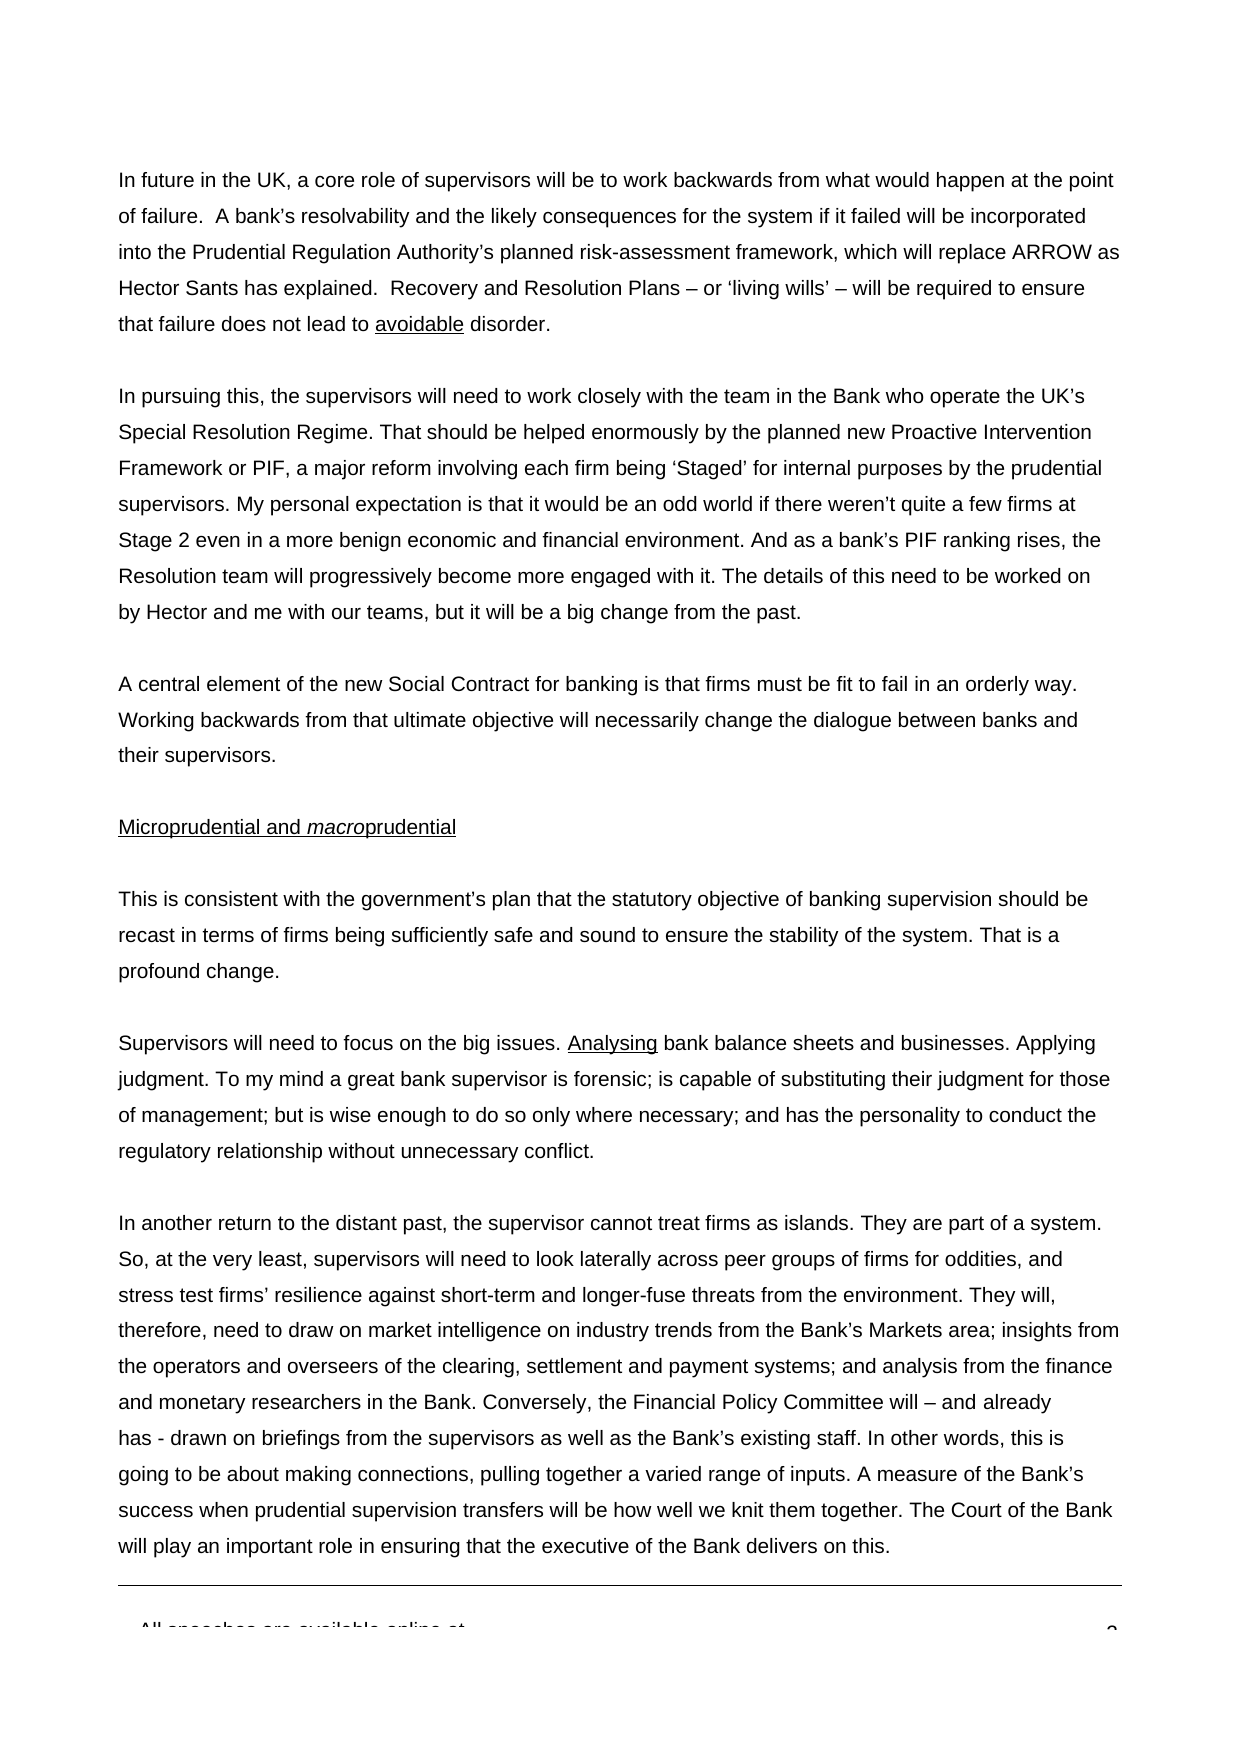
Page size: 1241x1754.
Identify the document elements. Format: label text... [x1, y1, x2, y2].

text In another return to the distant past, the supervisor cannot treat firms as islands. They are part of a system. So, at the very least, supervisors will need to look laterally across peer groups of firms for oddities, and stress test firms’ resilience against short-term and longer-fuse threats from the environment. They will, therefore, need to draw on market intelligence on industry trends from the Bank’s Markets area; insights from the operators and overseers of the clearing, settlement and payment systems; and analysis from the finance and monetary researchers in the Bank. Conversely, the Financial Policy Committee will – and already [118, 1211, 1122, 1414]
text In future in the UK, a core role of supervisors will be to work backwards from what would happen at the point of failure. A bank’s resolvability and the likely consequences for the system if it failed will be incorporated into the Prudential Regulation Authority’s planned risk-assessment framework, which will replace ARROW as Hector Sants has explained. Recovery and Resolution Plans – or ‘living wills’ – will be required to ensure that failure does not lead to avoidable disorder. [118, 168, 1122, 336]
text This is consistent with the government’s plan that the statutory objective of banking supervision should be recast in terms of firms being sufficiently safe and sound to ensure the stability of the system. That is a profound change. [118, 887, 1092, 983]
text Supervisors will need to focus on the big issues. Analysing bank balance sheets and businesses. Applying judgment. To my mind a great bank supervisor is forensic; is capable of substituting their judgment for those of management; but is wise enough to do so only where necessary; and has the personality to conduct the regulatory relationship without unnecessary conflict. [118, 1031, 1118, 1163]
text has - drawn on briefings from the supervisors as well as the Bank’s existing staff. In other words, this is going to be about making connections, pulling together a varied range of inputs. A measure of the Bank’s success when prudential supervision transfers will be how well we knit them together. The Court of the Bank will play an important role in ensuring that the executive of the Bank delivers on this. [118, 1426, 1117, 1558]
text Microprudential and macroprudential [118, 815, 1134, 839]
text A central element of the new Social Contract for banking is that firms must be fit to fail in an orderly way. Working backwards from that ultimate objective will necessarily change the dialogue between banks and their supervisors. [118, 671, 1080, 767]
text In pursuing this, the supervisors will need to work closely with the team in the Bank who operate the UK’s Special Resolution Regime. That should be helped enormously by the planned new Proactive Intervention Framework or PIF, a major reform involving each firm being ‘Staged’ for internal purposes by the prudential supervisors. My personal expectation is that it would be an odd world if there weren’t quite a few firms at Stage 2 even in a more benign economic and financial environment. And as a bank’s PIF ranking rises, the Resolution team will progressively become more engaged with it. The details of this need to be worked on by Hector and me with our teams, but it will be a big change from the past. [118, 384, 1112, 623]
